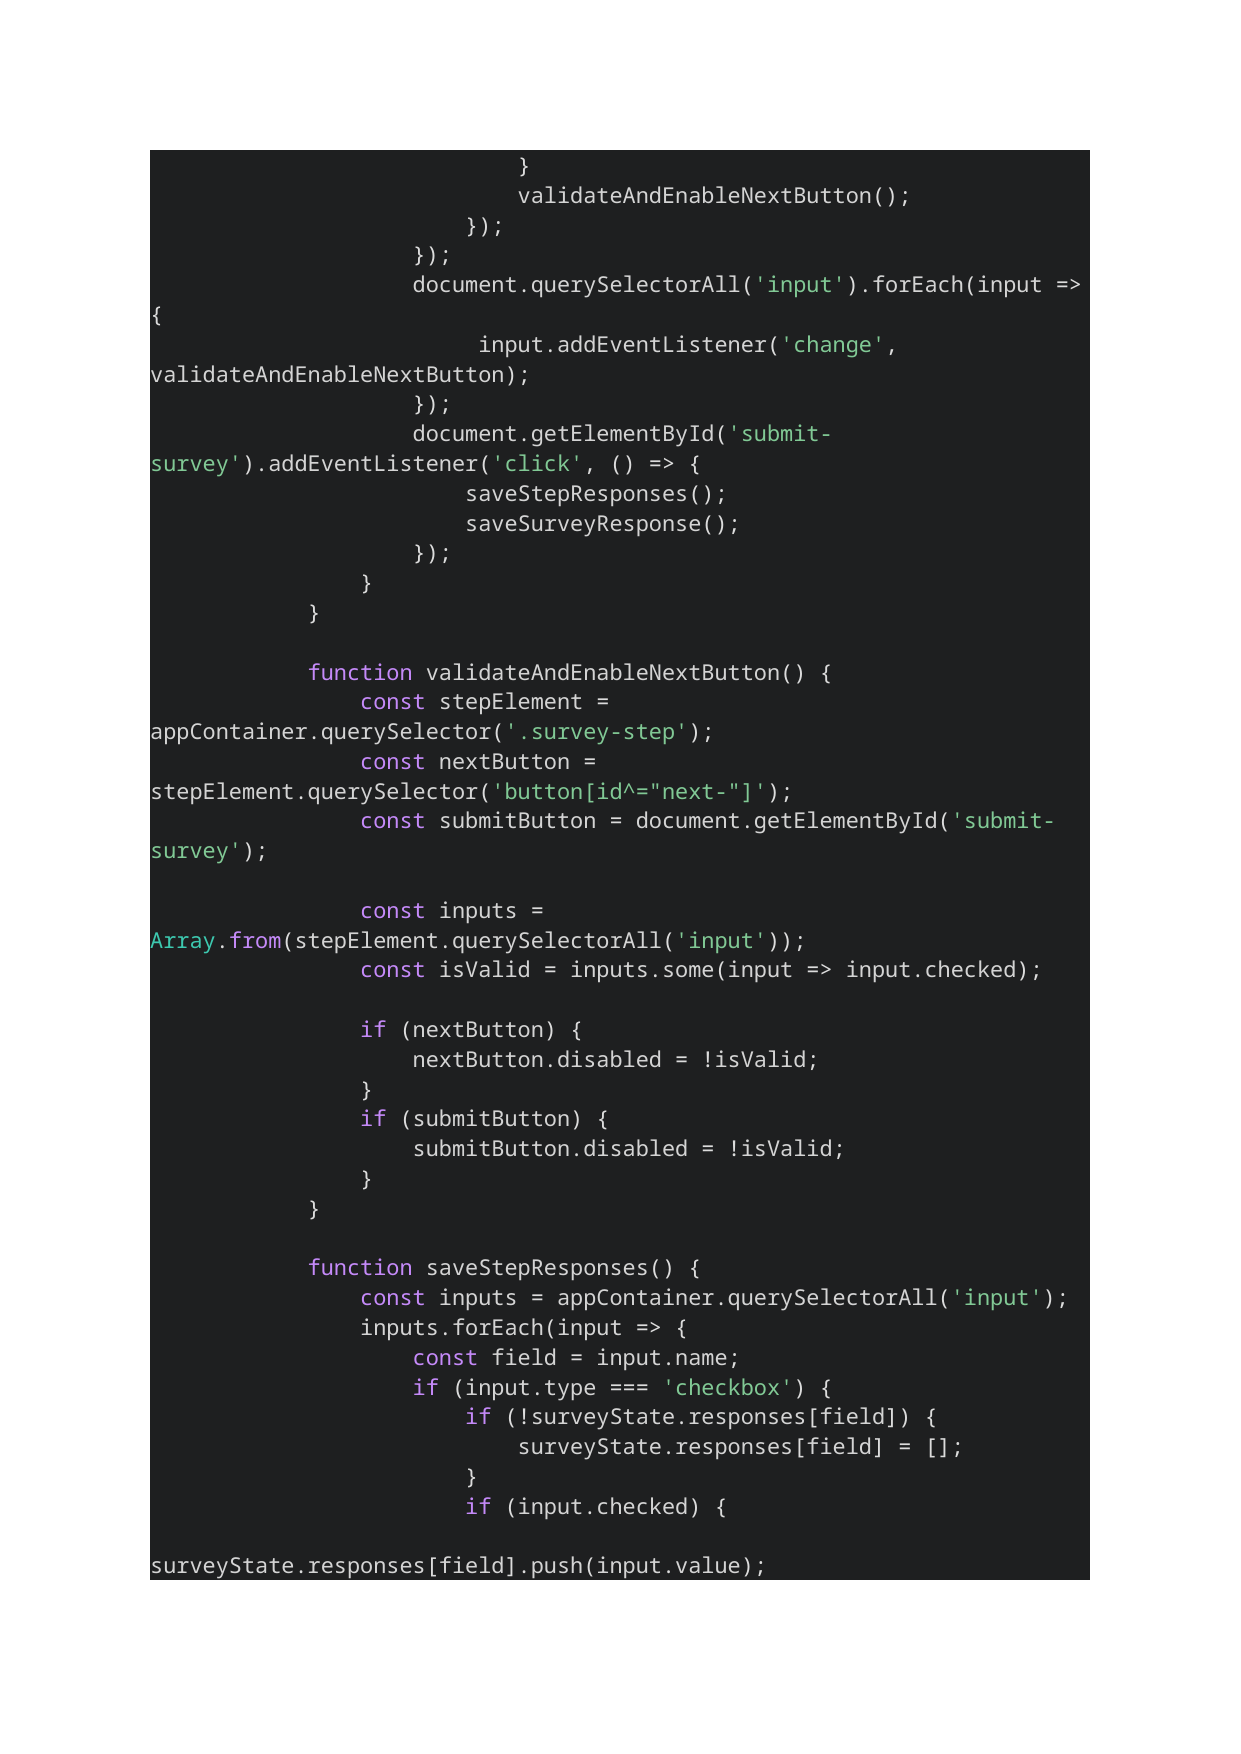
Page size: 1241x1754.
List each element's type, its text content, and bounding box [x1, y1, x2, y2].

text } [150, 1073, 1090, 1103]
text surveyState.responses[field] = []; [150, 1431, 1090, 1461]
text } [150, 597, 1090, 627]
text if (input.type === 'checkbox') { [150, 1371, 1090, 1401]
text function validateAndEnableNextButton() { [150, 656, 1090, 686]
text if (!surveyState.responses[field]) { [150, 1401, 1090, 1431]
text }); [150, 209, 1090, 239]
text function saveStepResponses() { [150, 1252, 1090, 1282]
text } [150, 1193, 1090, 1222]
text nextButton.disabled = !isValid; [150, 1044, 1090, 1073]
text document.getElementById('submit-survey').addEventListener('click', () => { [150, 418, 1090, 478]
text const inputs = Array.from(stepElement.querySelectorAll('input')); [150, 895, 1090, 954]
text const submitButton = document.getElementById('submit-survey'); [150, 805, 1090, 865]
text surveyState.responses[field].push(input.value); [150, 1520, 1090, 1580]
text if (nextButton) { [150, 1014, 1090, 1044]
text }); [150, 388, 1090, 418]
text } [150, 567, 1090, 597]
text } [150, 150, 1090, 180]
text }); [150, 239, 1090, 269]
text } [150, 1461, 1090, 1491]
text input.addEventListener('change', validateAndEnableNextButton); [150, 329, 1090, 388]
text saveSurveyResponse(); [150, 507, 1090, 537]
text const field = input.name; [150, 1342, 1090, 1371]
text inputs.forEach(input => { [150, 1312, 1090, 1342]
text saveStepResponses(); [150, 478, 1090, 507]
text } [150, 1163, 1090, 1193]
text if (input.checked) { [150, 1491, 1090, 1520]
text const inputs = appContainer.querySelectorAll('input'); [150, 1282, 1090, 1312]
text }); [150, 537, 1090, 567]
text const isValid = inputs.some(input => input.checked); [150, 954, 1090, 984]
text submitButton.disabled = !isValid; [150, 1133, 1090, 1163]
text const stepElement = appContainer.querySelector('.survey-step'); [150, 686, 1090, 746]
text document.querySelectorAll('input').forEach(input => { [150, 269, 1090, 329]
text validateAndEnableNextButton(); [150, 180, 1090, 209]
text const nextButton = stepElement.querySelector('button[id^="next-"]'); [150, 746, 1090, 805]
text if (submitButton) { [150, 1103, 1090, 1133]
